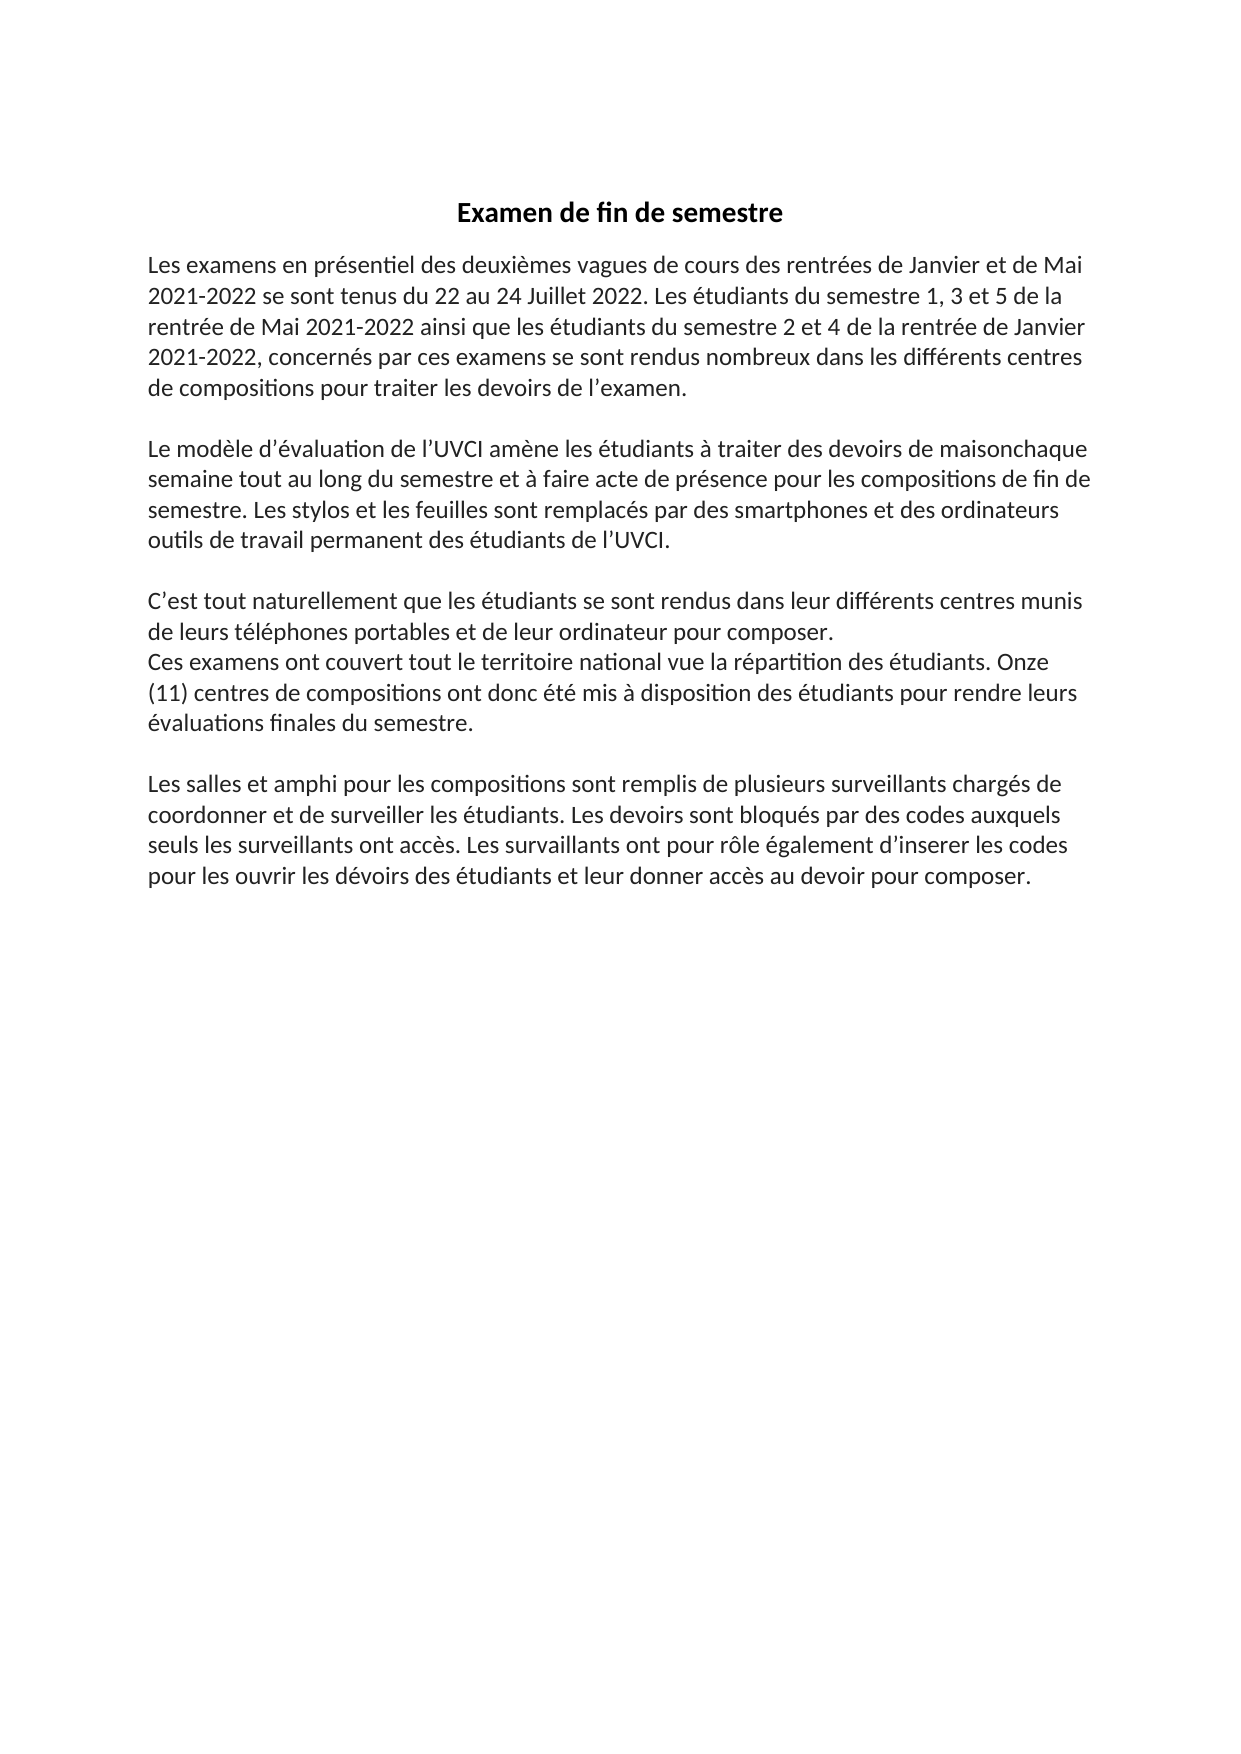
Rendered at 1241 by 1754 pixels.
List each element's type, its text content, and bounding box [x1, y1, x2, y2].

text Le modèle d’évaluation de l’UVCI amène les étudiants à traiter des devoirs de maisonchaque semaine tout au long du semestre et à faire acte de présence pour les compositions de fin de semestre. Les stylos et les feuilles sont remplacés par des smartphones et des ordinateurs outils de travail permanent des étudiants de l’UVCI. [148, 433, 1093, 555]
text Examen de fin de semestre [148, 194, 1093, 230]
text Les salles et amphi pour les compositions sont remplis de plusieurs surveillants chargés de coordonner et de surveiller les étudiants. Les devoirs sont bloqués par des codes auxquels seuls les surveillants ont accès. Les survaillants ont pour rôle également d’inserer les codes pour les ouvrir les dévoirs des étudiants et leur donner accès au devoir pour composer. [148, 768, 1093, 891]
text Les examens en présentiel des deuxièmes vagues de cours des rentrées de Janvier et de Mai 2021-2022 se sont tenus du 22 au 24 Juillet 2022. Les étudiants du semestre 1, 3 et 5 de la rentrée de Mai 2021-2022 ainsi que les étudiants du semestre 2 et 4 de la rentrée de Janvier 2021-2022, concernés par ces examens se sont rendus nombreux dans les différents centres de compositions pour traiter les devoirs de l’examen. [148, 249, 1093, 402]
text C’est tout naturellement que les étudiants se sont rendus dans leur différents centres munis de leurs téléphones portables et de leur ordinateur pour composer. [148, 585, 1093, 646]
text Ces examens ont couvert tout le territoire national vue la répartition des étudiants. Onze (11) centres de compositions ont donc été mis à disposition des étudiants pour rendre leurs évaluations finales du semestre. [148, 646, 1093, 738]
